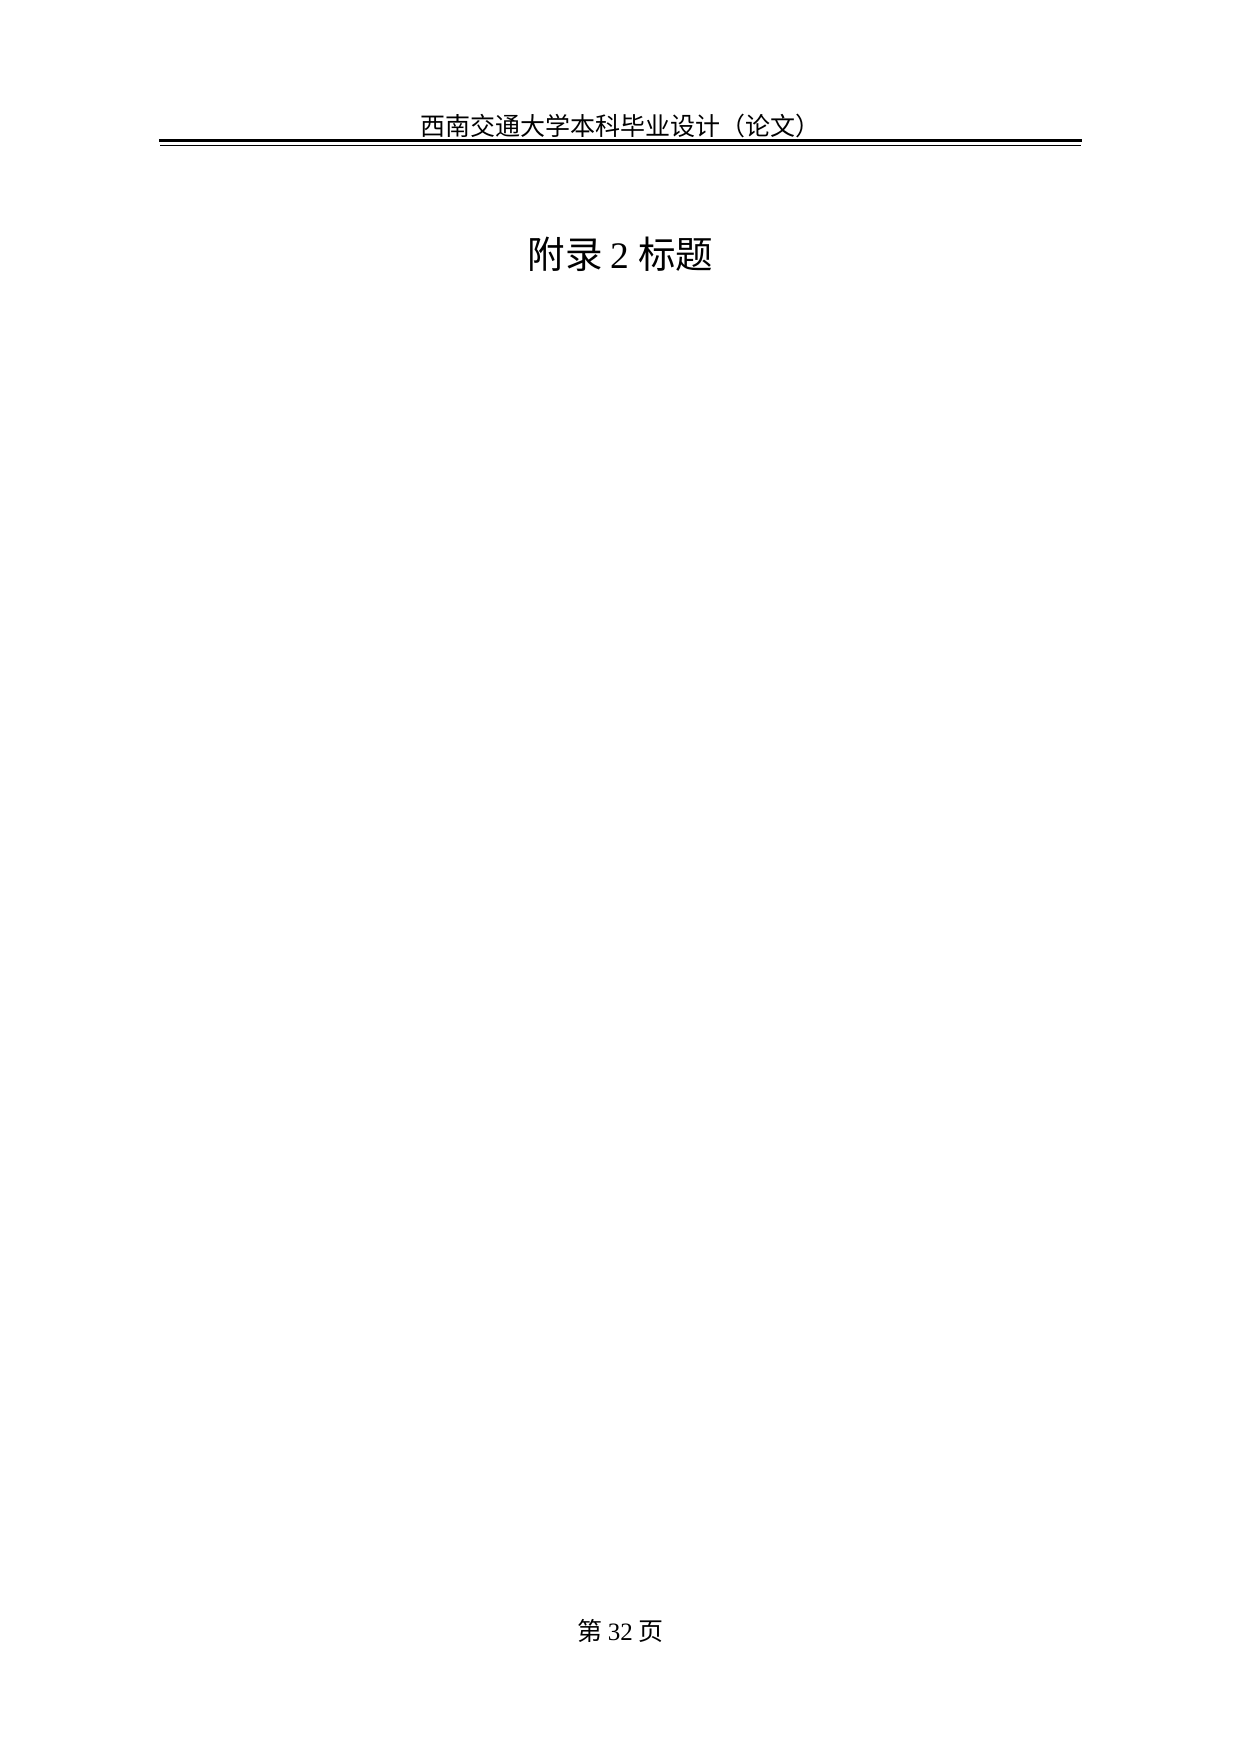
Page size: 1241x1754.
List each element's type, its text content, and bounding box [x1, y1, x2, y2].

text 附录2 标题 [159, 210, 1081, 294]
